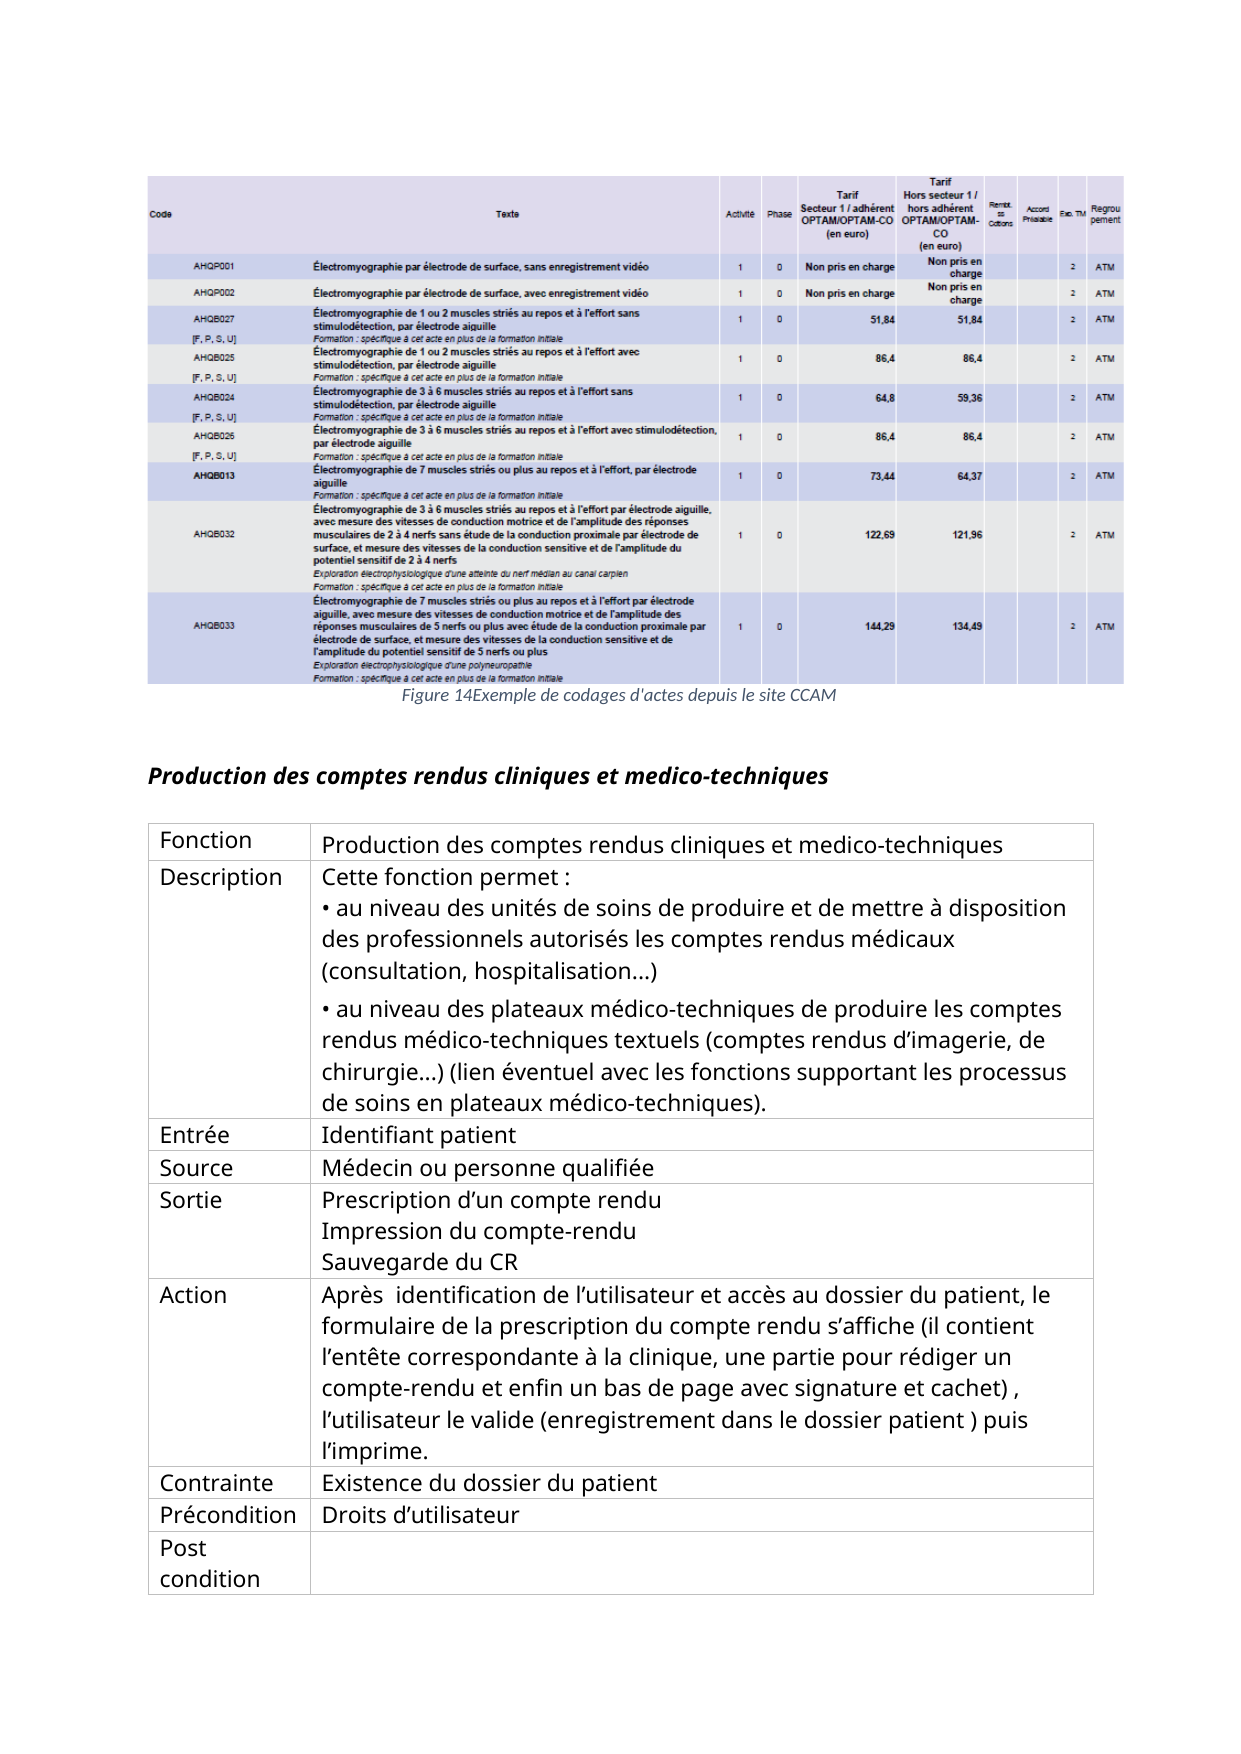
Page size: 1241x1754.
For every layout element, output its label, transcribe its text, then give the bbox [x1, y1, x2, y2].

table_cell Cette fonction permet : • au niveau des unités de soins de produire et de mettre à disposition des professionnels autorisés les comptes rendus médicaux (consultation, hospitalisation...) • au niveau des plateaux médico-techniques de produire les comptes rendus médico-techniques textuels (comptes rendus d’imagerie, de chirurgie...) (lien éventuel avec les fonctions supportant les processus de soins en plateaux médico-techniques). [311, 861, 1093, 1118]
table_cell Contrainte [149, 1467, 310, 1498]
table_cell Source [149, 1151, 310, 1183]
table_header Production des comptes rendus cliniques et medico-techniques [311, 824, 1093, 860]
picture [147, 176, 1126, 684]
table_cell Description [149, 861, 310, 1118]
table_cell Droits d’utilisateur [311, 1499, 1093, 1531]
table_cell Après identification de l’utilisateur et accès au dossier du patient, le formulaire de la prescription du compte rendu s’affiche (il contient l’entête correspondante à la clinique, une partie pour rédiger un compte-rendu et enfin un bas de page avec signature et cachet) , l’utilisateur le valide (enregistrement dans le dossier patient ) puis l’imprime. [311, 1279, 1093, 1466]
table_cell Médecin ou personne qualifiée [311, 1151, 1093, 1183]
subtitle Production des comptes rendus cliniques et medico-techniques [148, 760, 1093, 792]
table_cell Identifiant patient [311, 1119, 1093, 1150]
table_cell Existence du dossier du patient [311, 1467, 1093, 1498]
table_cell Action [149, 1279, 310, 1466]
table_cell Post condition [149, 1532, 310, 1594]
table_cell Entrée [149, 1119, 310, 1150]
table_cell [311, 1532, 1093, 1594]
table_cell Sortie [149, 1184, 310, 1277]
table_cell Prescription d’un compte rendu Impression du compte-rendu Sauvegarde du CR [311, 1184, 1093, 1277]
table_cell Précondition [149, 1499, 310, 1531]
table_header Fonction [149, 824, 310, 860]
